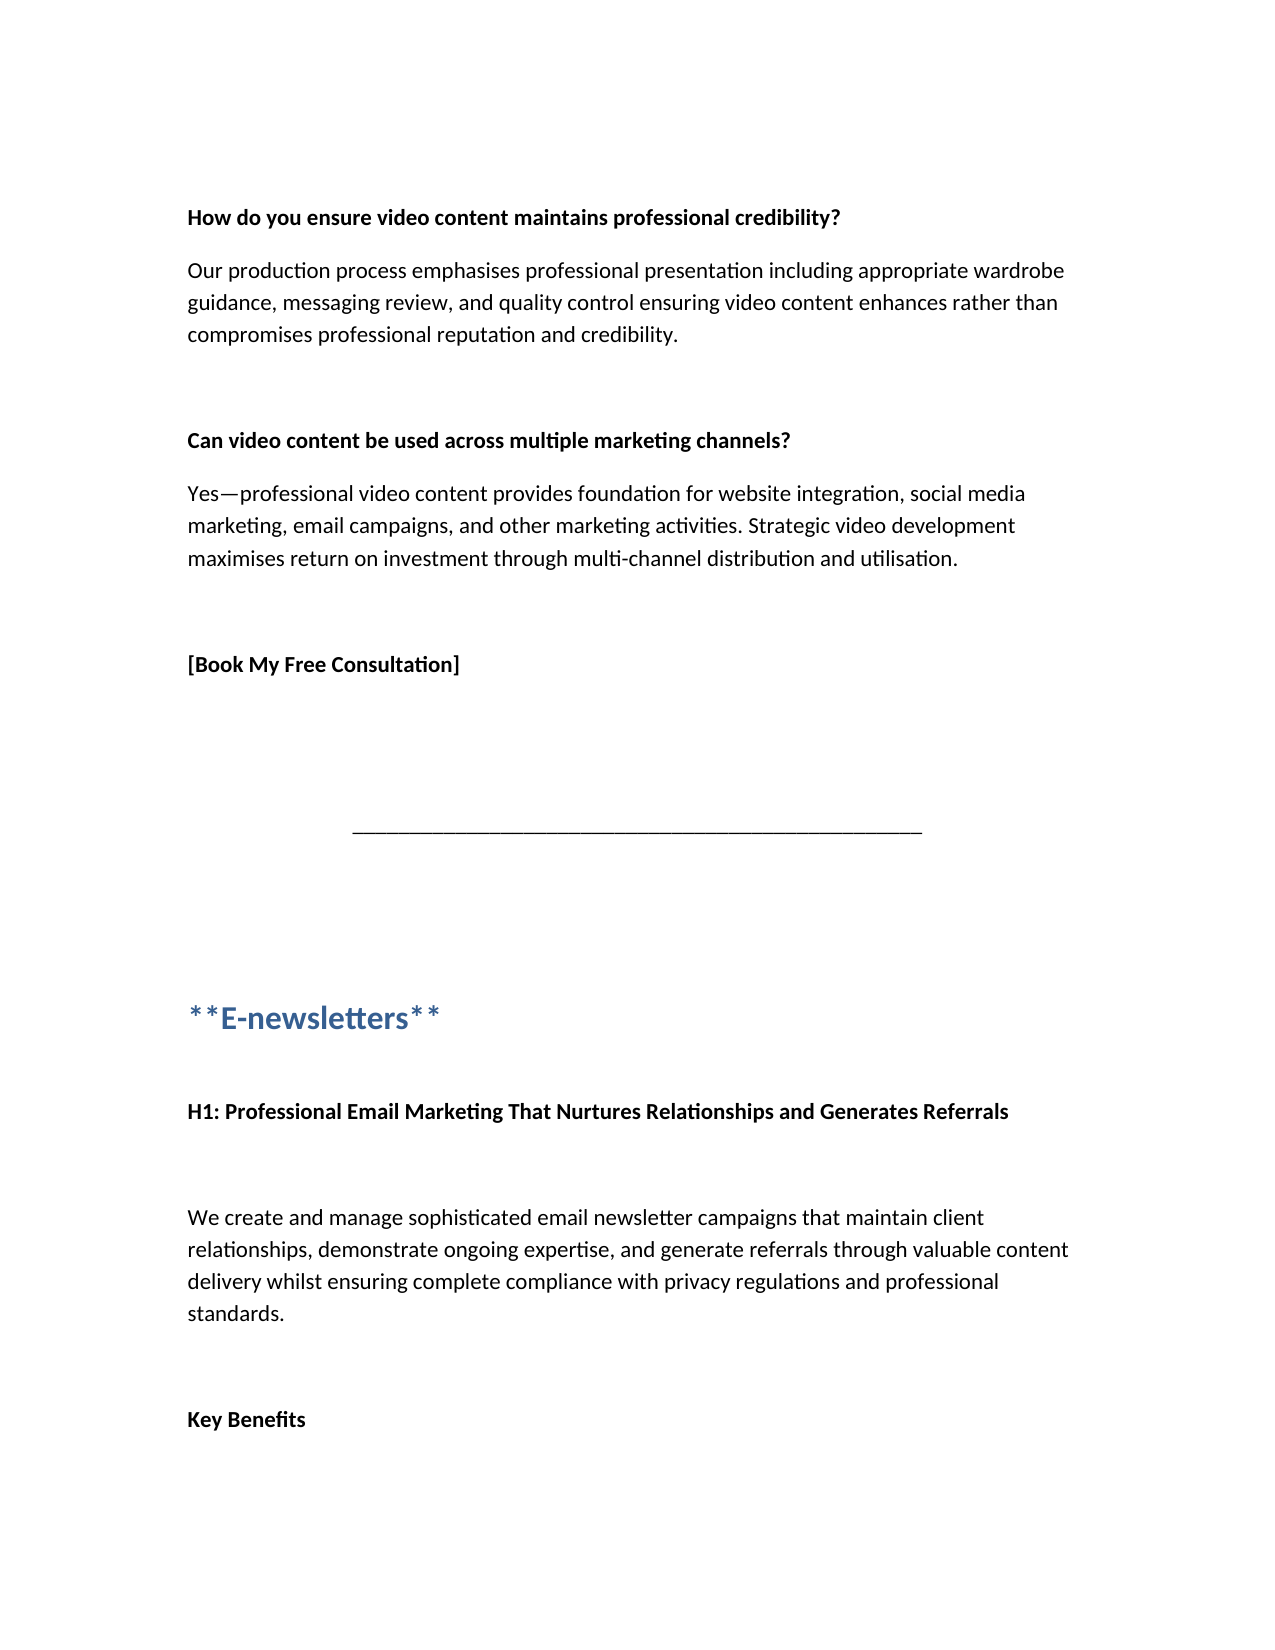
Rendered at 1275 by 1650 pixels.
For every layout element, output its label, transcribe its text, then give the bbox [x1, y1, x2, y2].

text __________________________________________________ [187, 809, 1087, 837]
text Our production process emphasises professional presentation including appropriate wardrobe guidance, messaging review, and quality control ensuring video content enhances rather than compromises professional reputation and credibility. [187, 256, 1087, 348]
text How do you ensure video content maintains professional credibility? [187, 203, 1087, 231]
text Yes—professional video content provides foundation for website integration, social media marketing, email campaigns, and other marketing activities. Strategic video development maximises return on investment through multi-channel distribution and utilisation. [187, 479, 1087, 572]
text [Book My Free Consultation] [187, 650, 1087, 678]
text Can video content be used across multiple marketing channels? [187, 426, 1087, 454]
text H1: Professional Email Marketing That Nurtures Relationships and Generates Referrals [187, 1097, 1087, 1125]
subtitle **E-newsletters** [187, 997, 1087, 1038]
text We create and manage sophisticated email newsletter campaigns that maintain client relationships, demonstrate ongoing expertise, and generate referrals through valuable content delivery whilst ensuring complete compliance with privacy regulations and professional standards. [187, 1203, 1087, 1328]
text Key Benefits [187, 1406, 1087, 1434]
